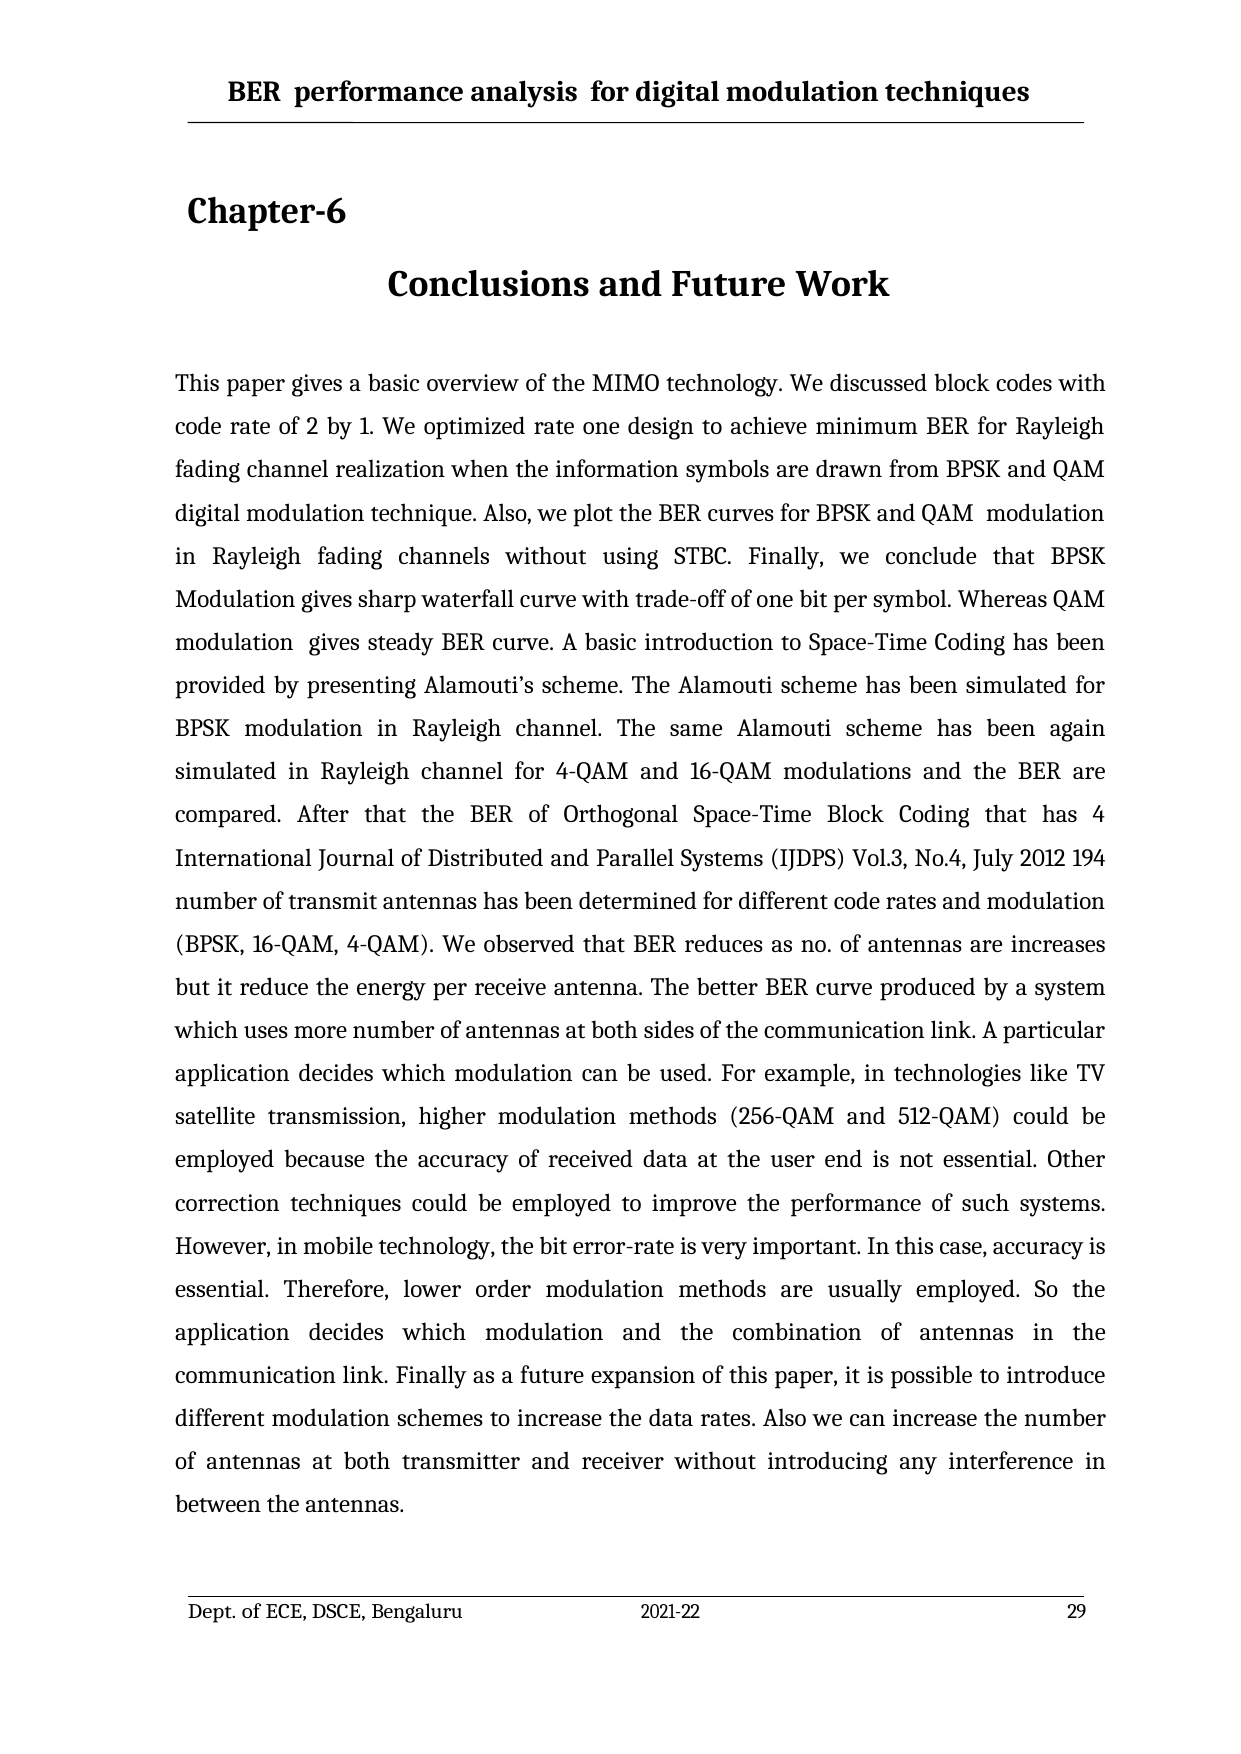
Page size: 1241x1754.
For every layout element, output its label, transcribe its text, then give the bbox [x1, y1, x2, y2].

text This paper gives a basic overview of the MIMO technology. We discussed block codes with code rate of 2 by 1. We optimized rate one design to achieve minimum BER for Rayleigh fading channel realization when the information symbols are drawn from BPSK and QAM digital modulation technique. Also, we plot the BER curves for BPSK and QAM modulation in Rayleigh fading channels without using STBC. Finally, we conclude that BPSK Modulation gives sharp waterfall curve with trade-off of one bit per symbol. Whereas QAM modulation gives steady BER curve. A basic introduction to Space-Time Coding has been provided by presenting Alamouti’s scheme. The Alamouti scheme has been simulated for BPSK modulation in Rayleigh channel. The same Alamouti scheme has been again simulated in Rayleigh channel for 4-QAM and 16-QAM modulations and the BER are compared. After that the BER of Orthogonal Space-Time Block Coding that has 4 International Journal of Distributed and Parallel Systems (IJDPS) Vol.3, No.4, July 2012 194 number of transmit antennas has been determined for different code rates and modulation (BPSK, 16-QAM, 4-QAM). We observed that BER reduces as no. of antennas are increases but it reduce the energy per receive antenna. The better BER curve produced by a system which uses more number of antennas at both sides of the communication link. A particular application decides which modulation can be used. For example, in technologies like TV satellite transmission, higher modulation methods (256-QAM and 512-QAM) could be employed because the accuracy of received data at the user end is not essential. Other correction techniques could be employed to improve the performance of such systems. However, in mobile technology, the bit error-rate is very important. In this case, accuracy is essential. Therefore, lower order modulation methods are usually employed. So the application decides which modulation and the combination of antennas in the communication link. Finally as a future expansion of this paper, it is possible to introduce different modulation schemes to increase the data rates. Also we can increase the number of antennas at both transmitter and receiver without introducing any interference in between the antennas. [175, 369, 1107, 1519]
text Conclusions and Future Work [175, 263, 1102, 306]
subtitle Chapter-6 [187, 189, 1107, 233]
